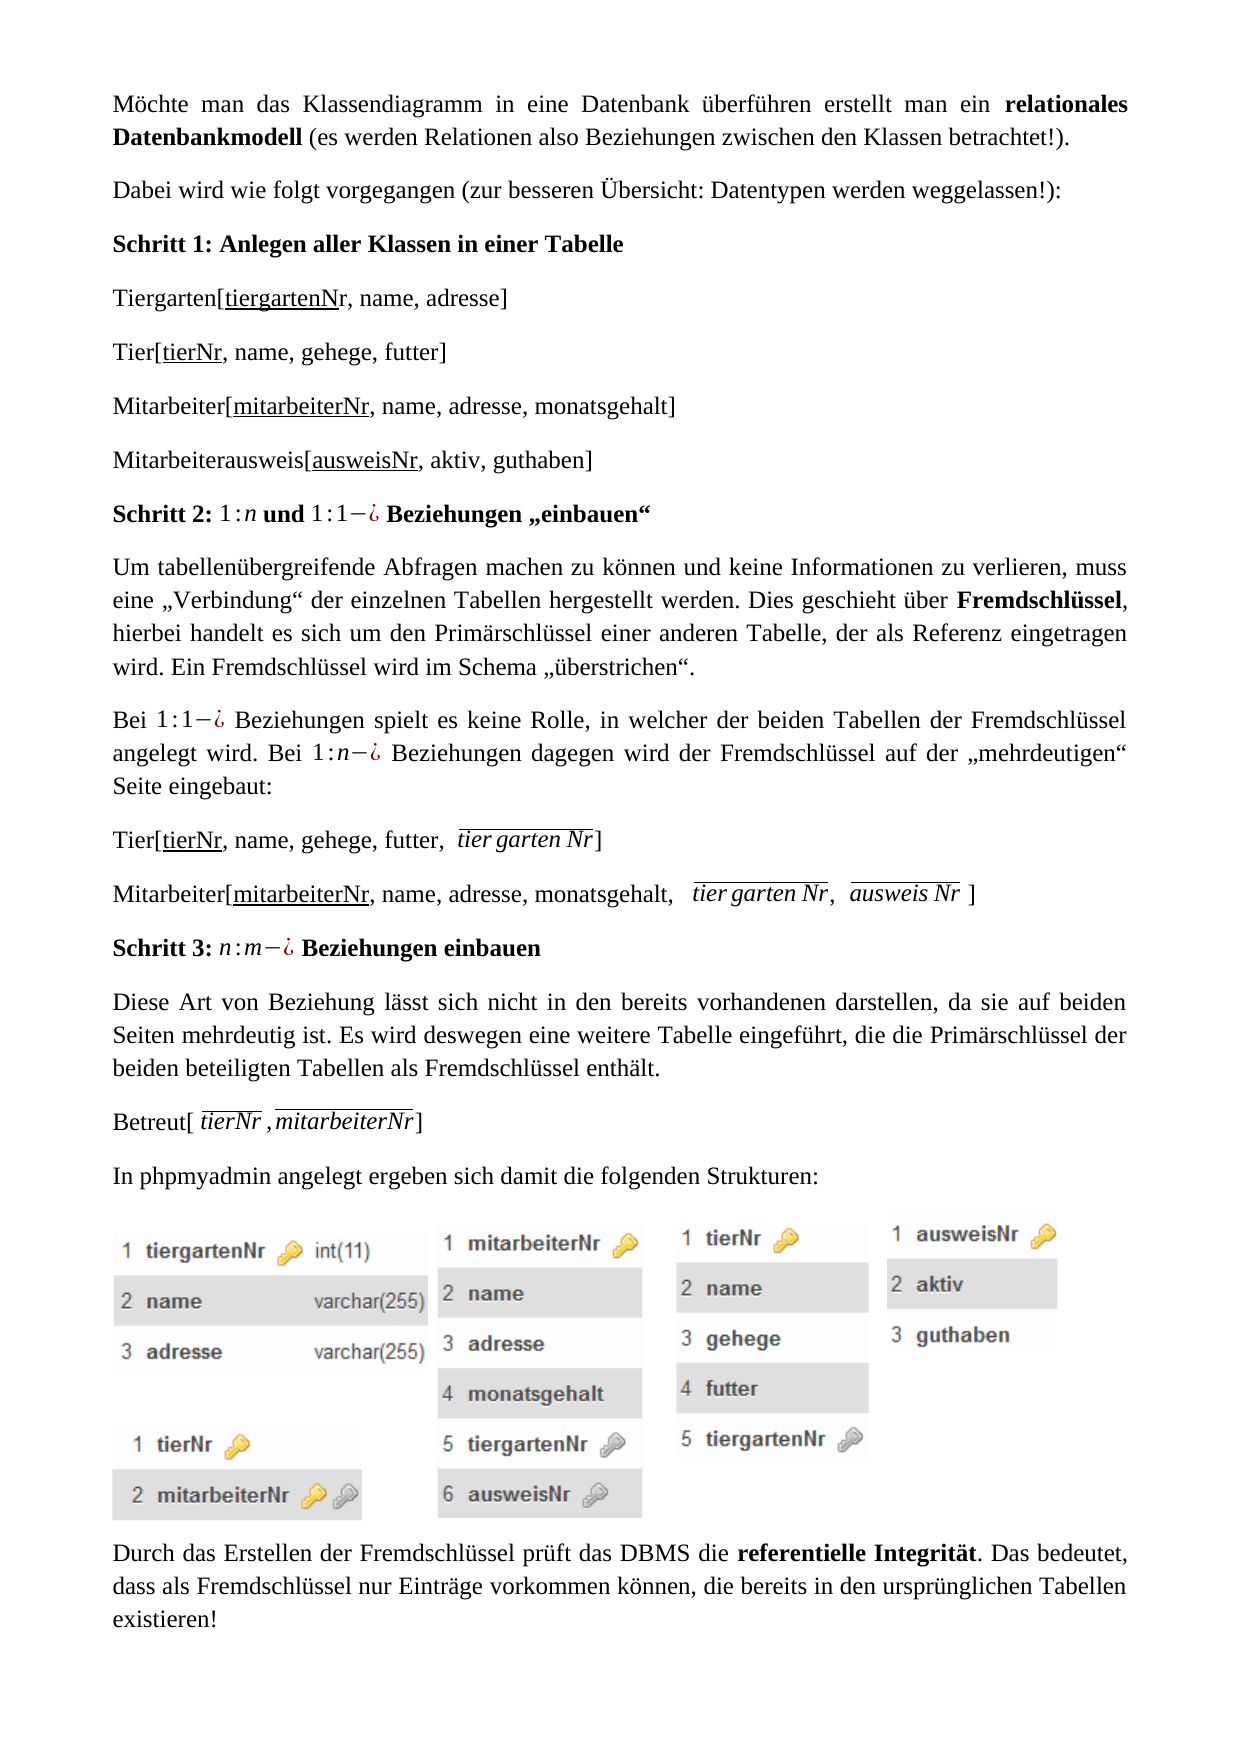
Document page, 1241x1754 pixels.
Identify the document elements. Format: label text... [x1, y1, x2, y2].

text Schritt 3: Beziehungen einbauen [112, 933, 1128, 962]
text Mitarbeiter[mitarbeiterNr, name, adresse, monatsgehalt] [112, 391, 1128, 420]
text Durch das Erstellen der Fremdschlüssel prüft das DBMS die referentielle Integrität. Das bedeutet, dass als Fremdschlüssel nur Einträge vorkommen können, die bereits in den ursprünglichen Tabellen existieren! [112, 1538, 1128, 1633]
text Tier[tierNr, name, gehege, futter, ] [112, 825, 1128, 854]
picture [112, 1233, 427, 1372]
text Diese Art von Beziehung lässt sich nicht in den bereits vorhandenen darstellen, da sie auf beiden Seiten mehrdeutig ist. Es wird deswegen eine weitere Tabelle eingeführt, die die Primärschlüssel der beiden beteiligten Tabellen als Fremdschlüssel enthält. [112, 987, 1128, 1082]
picture [675, 1223, 868, 1461]
text Mitarbeiterausweis[ausweisNr, aktiv, guthaben] [112, 445, 1128, 473]
text Möchte man das Klassendiagramm in eine Datenbank überführen erstellt man ein relationales Datenbankmodell (es werden Relationen also Beziehungen zwischen den Klassen betrachtet!). [112, 89, 1128, 150]
picture [436, 1224, 643, 1514]
picture [112, 1426, 363, 1522]
text Betreut[ ] [112, 1107, 1128, 1136]
text Schritt 2: und Beziehungen „einbauen“ [112, 499, 1128, 527]
text Tier[tierNr, name, gehege, futter] [112, 337, 1128, 366]
text Mitarbeiter[mitarbeiterNr, name, adresse, monatsgehalt, , ] [112, 879, 1128, 908]
text Bei Beziehungen spielt es keine Rolle, in welcher der beiden Tabellen der Fremdschlüssel angelegt wird. Bei Beziehungen dagegen wird der Fremdschlüssel auf der „mehrdeutigen“ Seite eingebaut: [112, 705, 1128, 800]
text In phpmyadmin angelegt ergeben sich damit die folgenden Strukturen: [112, 1161, 1128, 1190]
text Tiergarten[tiergartenNr, name, adresse] [112, 283, 1128, 312]
text Schritt 1: Anlegen aller Klassen in einer Tabelle [112, 229, 1128, 258]
text Um tabellenübergreifende Abfragen machen zu können und keine Informationen zu verlieren, muss eine „Verbindung“ der einzelnen Tabellen hergestellt werden. Dies geschieht über Fremdschlüssel, hierbei handelt es sich um den Primärschlüssel einer anderen Tabelle, der als Referenz eingetragen wird. Ein Fremdschlüssel wird im Schema „überstrichen“. [112, 552, 1128, 680]
picture [885, 1213, 1057, 1352]
text Dabei wird wie folgt vorgegangen (zur besseren Übersicht: Datentypen werden weggelassen!): [112, 176, 1128, 204]
